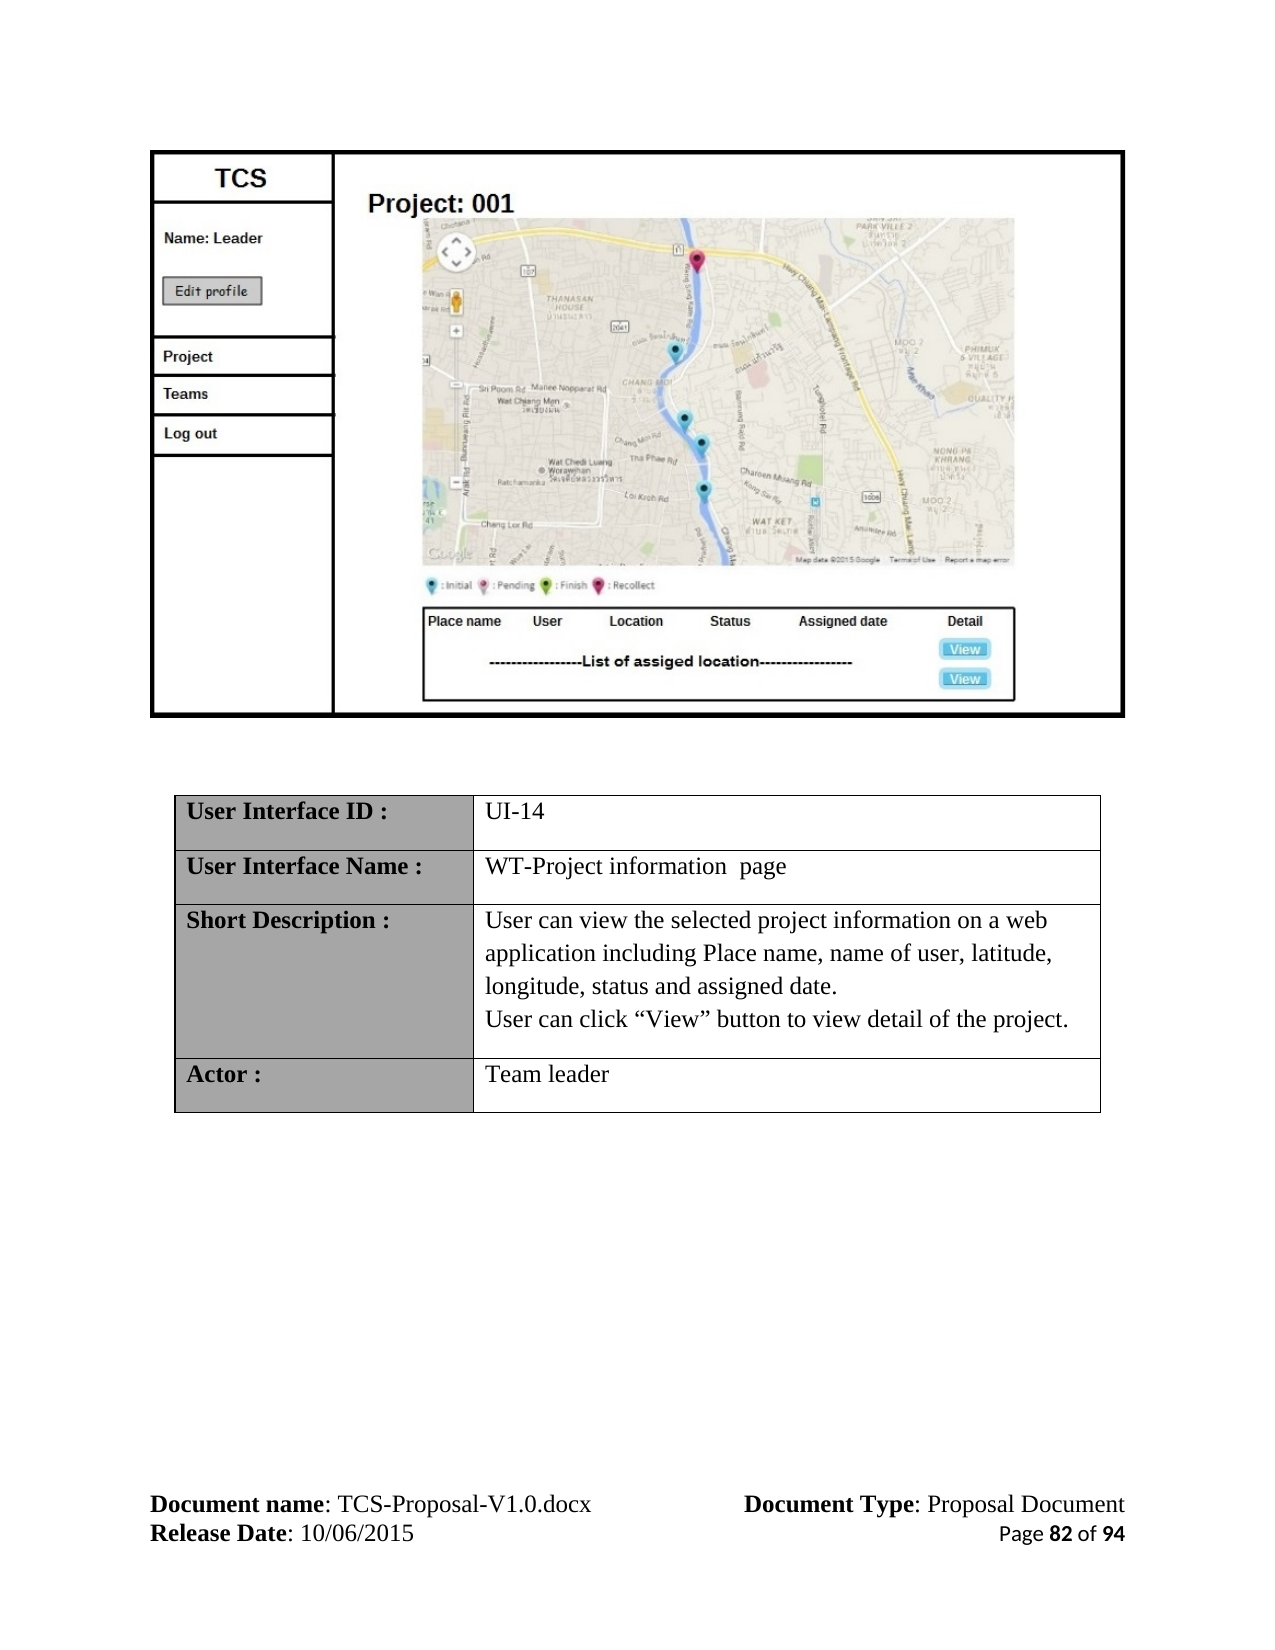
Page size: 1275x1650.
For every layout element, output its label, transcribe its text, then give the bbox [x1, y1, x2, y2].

table_cell Short Description : [176, 905, 473, 1058]
table_header UI-14 [474, 796, 1100, 850]
table_cell Actor : [176, 1059, 473, 1112]
table_cell WT-Project information page [474, 851, 1100, 904]
table_header User Interface ID : [176, 796, 473, 850]
picture [150, 150, 1125, 718]
table_cell User can view the selected project information on a web application including Place name, name of user, latitude, longitude, status and assigned date. User can click “View” button to view detail of the project. [474, 905, 1100, 1058]
table_cell Team leader [474, 1059, 1100, 1112]
table_cell User Interface Name : [176, 851, 473, 904]
